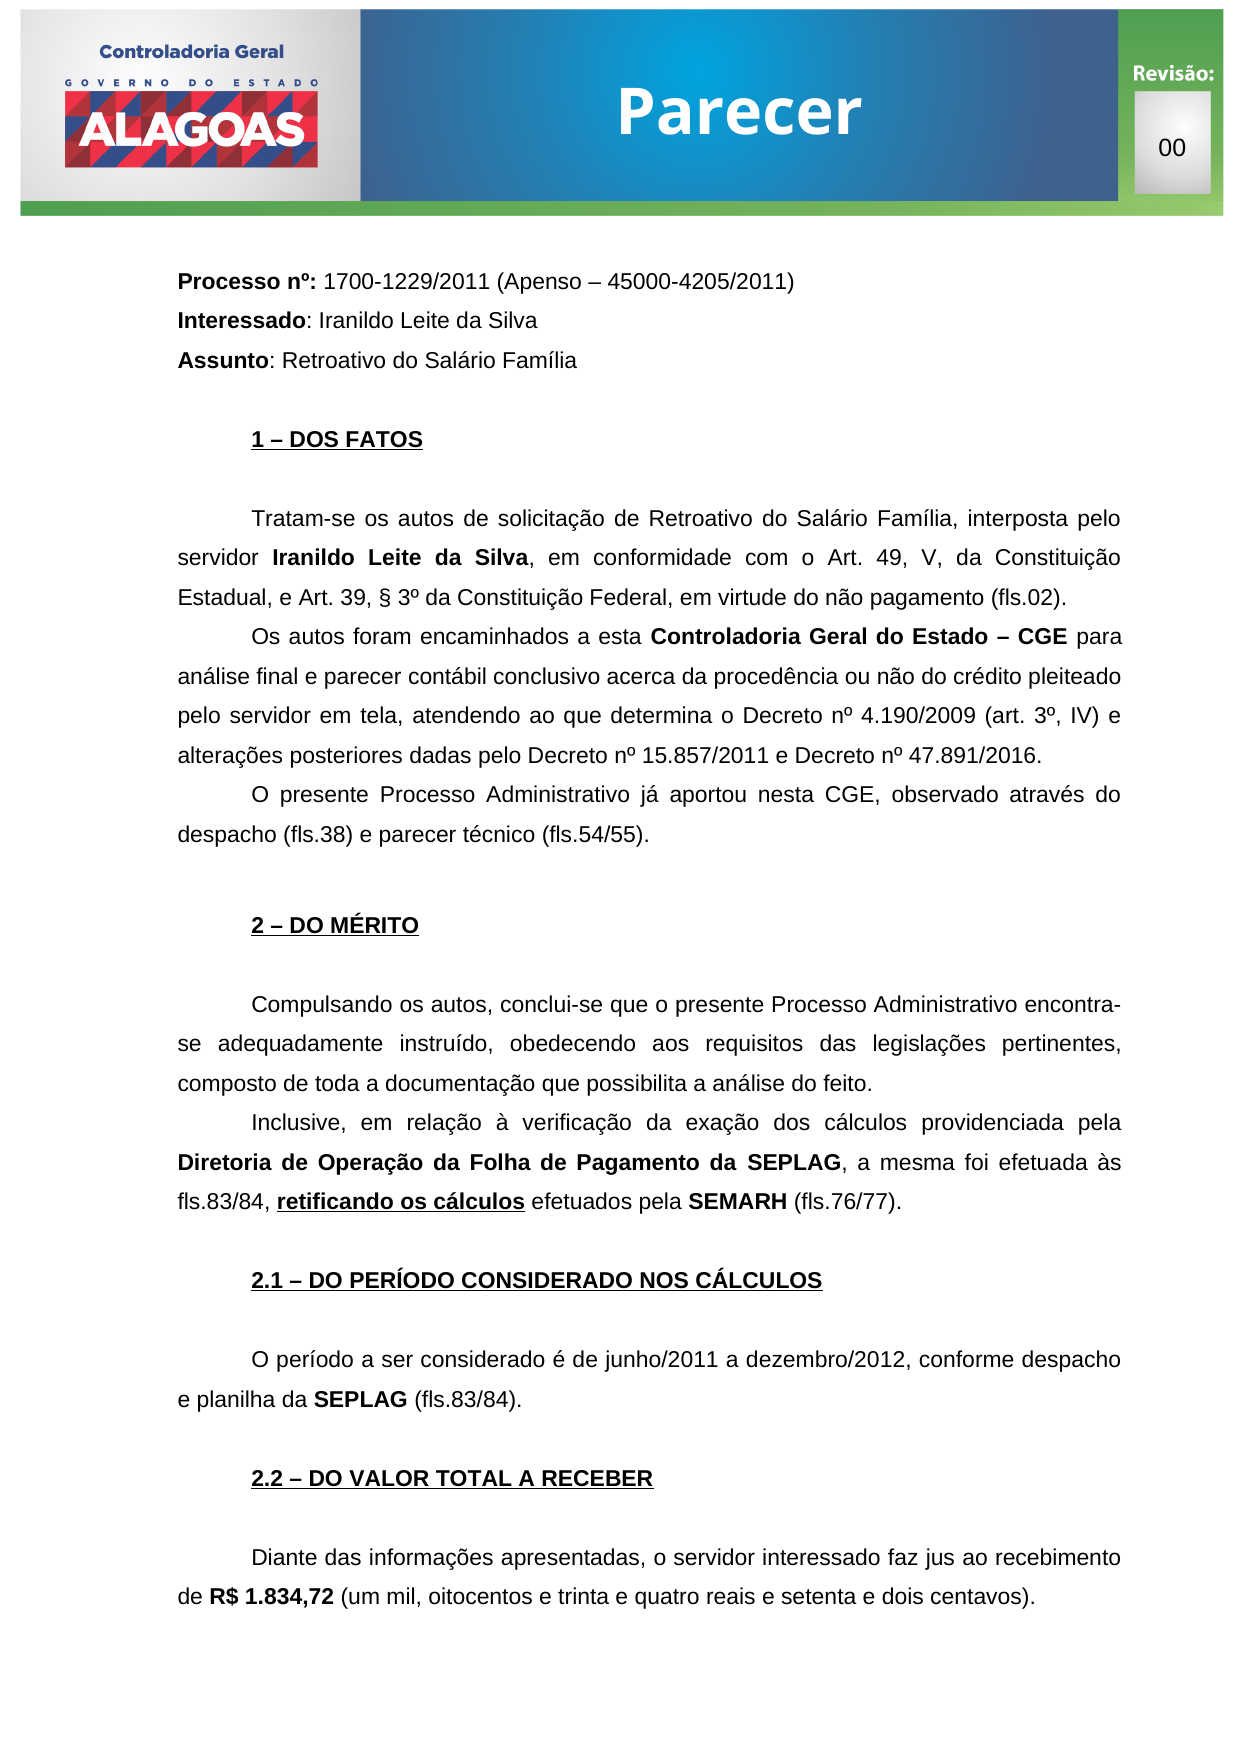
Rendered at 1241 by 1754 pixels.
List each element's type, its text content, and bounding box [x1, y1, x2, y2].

text O presente Processo Administrativo já aportou nesta CGE, observado através do despacho (fls.38) e parecer técnico (fls.54/55). [177, 781, 1122, 847]
text Interessado: Iranildo Leite da Silva [177, 307, 1122, 334]
text Os autos foram encaminhados a esta Controladoria Geral do Estado – CGE para análise final e parecer contábil conclusivo acerca da procedência ou não do crédito pleiteado pelo servidor em tela, atendendo ao que determina o Decreto nº 4.190/2009 (art. 3º, IV) e alterações posteriores dadas pelo Decreto nº 15.857/2011 e Decreto nº 47.891/2016. [177, 623, 1122, 768]
text 1 – DOS FATOS [177, 426, 1122, 452]
text Compulsando os autos, conclui-se que o presente Processo Administrativo encontra-se adequadamente instruído, obedecendo aos requisitos das legislações pertinentes, composto de toda a documentação que possibilita a análise do feito. [177, 991, 1122, 1096]
text Inclusive, em relação à verificação da exação dos cálculos providenciada pela Diretoria de Operação da Folha de Pagamento da SEPLAG, a mesma foi efetuada às fls.83/84, retificando os cálculos efetuados pela SEMARH (fls.76/77). [177, 1109, 1122, 1215]
text Diante das informações apresentadas, o servidor interessado faz jus ao recebimento de R$ 1.834,72 (um mil, oitocentos e trinta e quatro reais e setenta e dois centavos). [177, 1544, 1122, 1609]
text 2.2 – DO VALOR TOTAL A RECEBER [177, 1465, 1122, 1491]
text Tratam-se os autos de solicitação de Retroativo do Salário Família, interposta pelo servidor Iranildo Leite da Silva, em conformidade com o Art. 49, V, da Constituição Estadual, e Art. 39, § 3º da Constituição Federal, em virtude do não pagamento (fls.02). [177, 505, 1122, 610]
text Assunto: Retroativo do Salário Família [177, 347, 1122, 373]
text 2.1 – DO PERÍODO CONSIDERADO NOS CÁLCULOS [177, 1267, 1122, 1294]
text Processo nº: 1700-1229/2011 (Apenso – 45000-4205/2011) [177, 268, 1122, 294]
text 2 – DO MÉRITO [177, 912, 1122, 938]
text O período a ser considerado é de junho/2011 a dezembro/2012, conforme despacho e planilha da SEPLAG (fls.83/84). [177, 1346, 1122, 1412]
picture [20, 9, 1224, 216]
